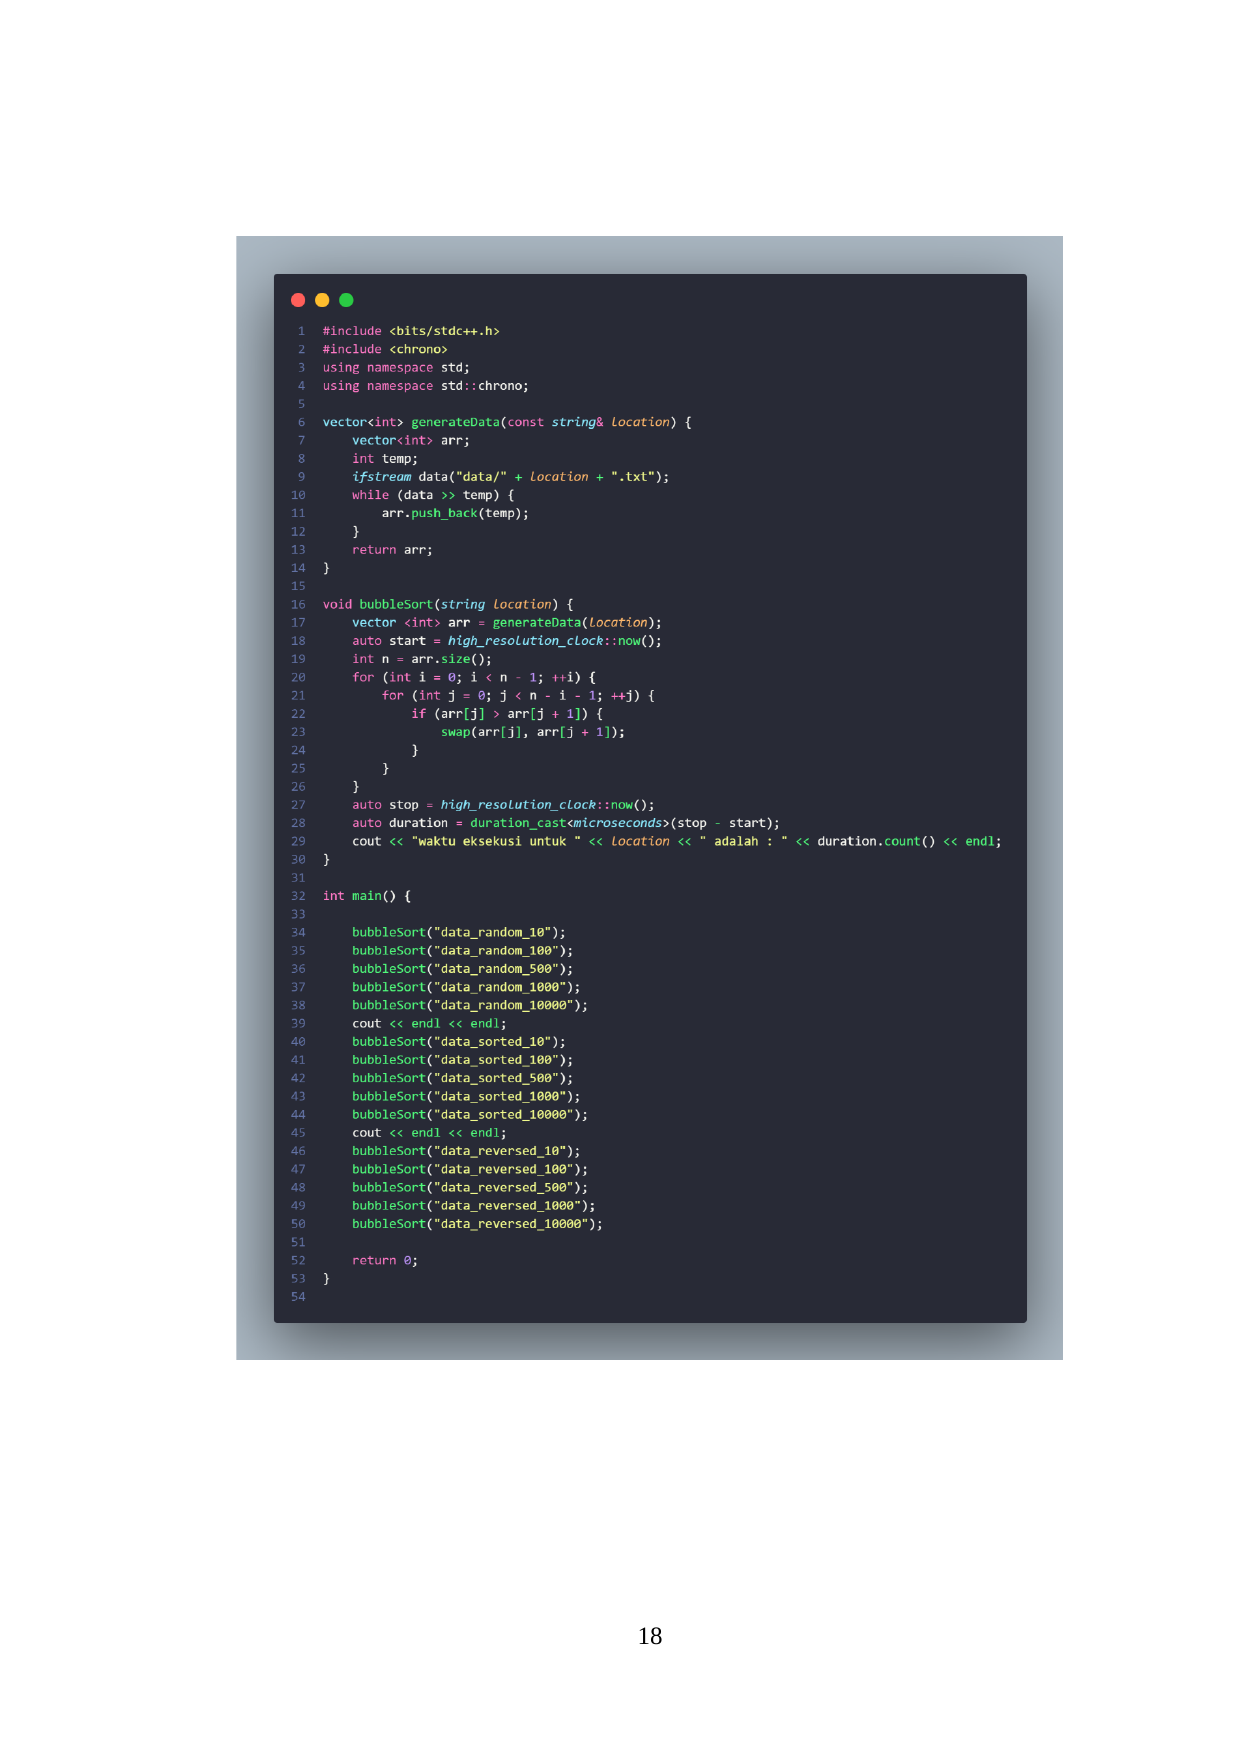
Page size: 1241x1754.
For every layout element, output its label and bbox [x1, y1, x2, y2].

picture [236, 236, 1063, 1360]
